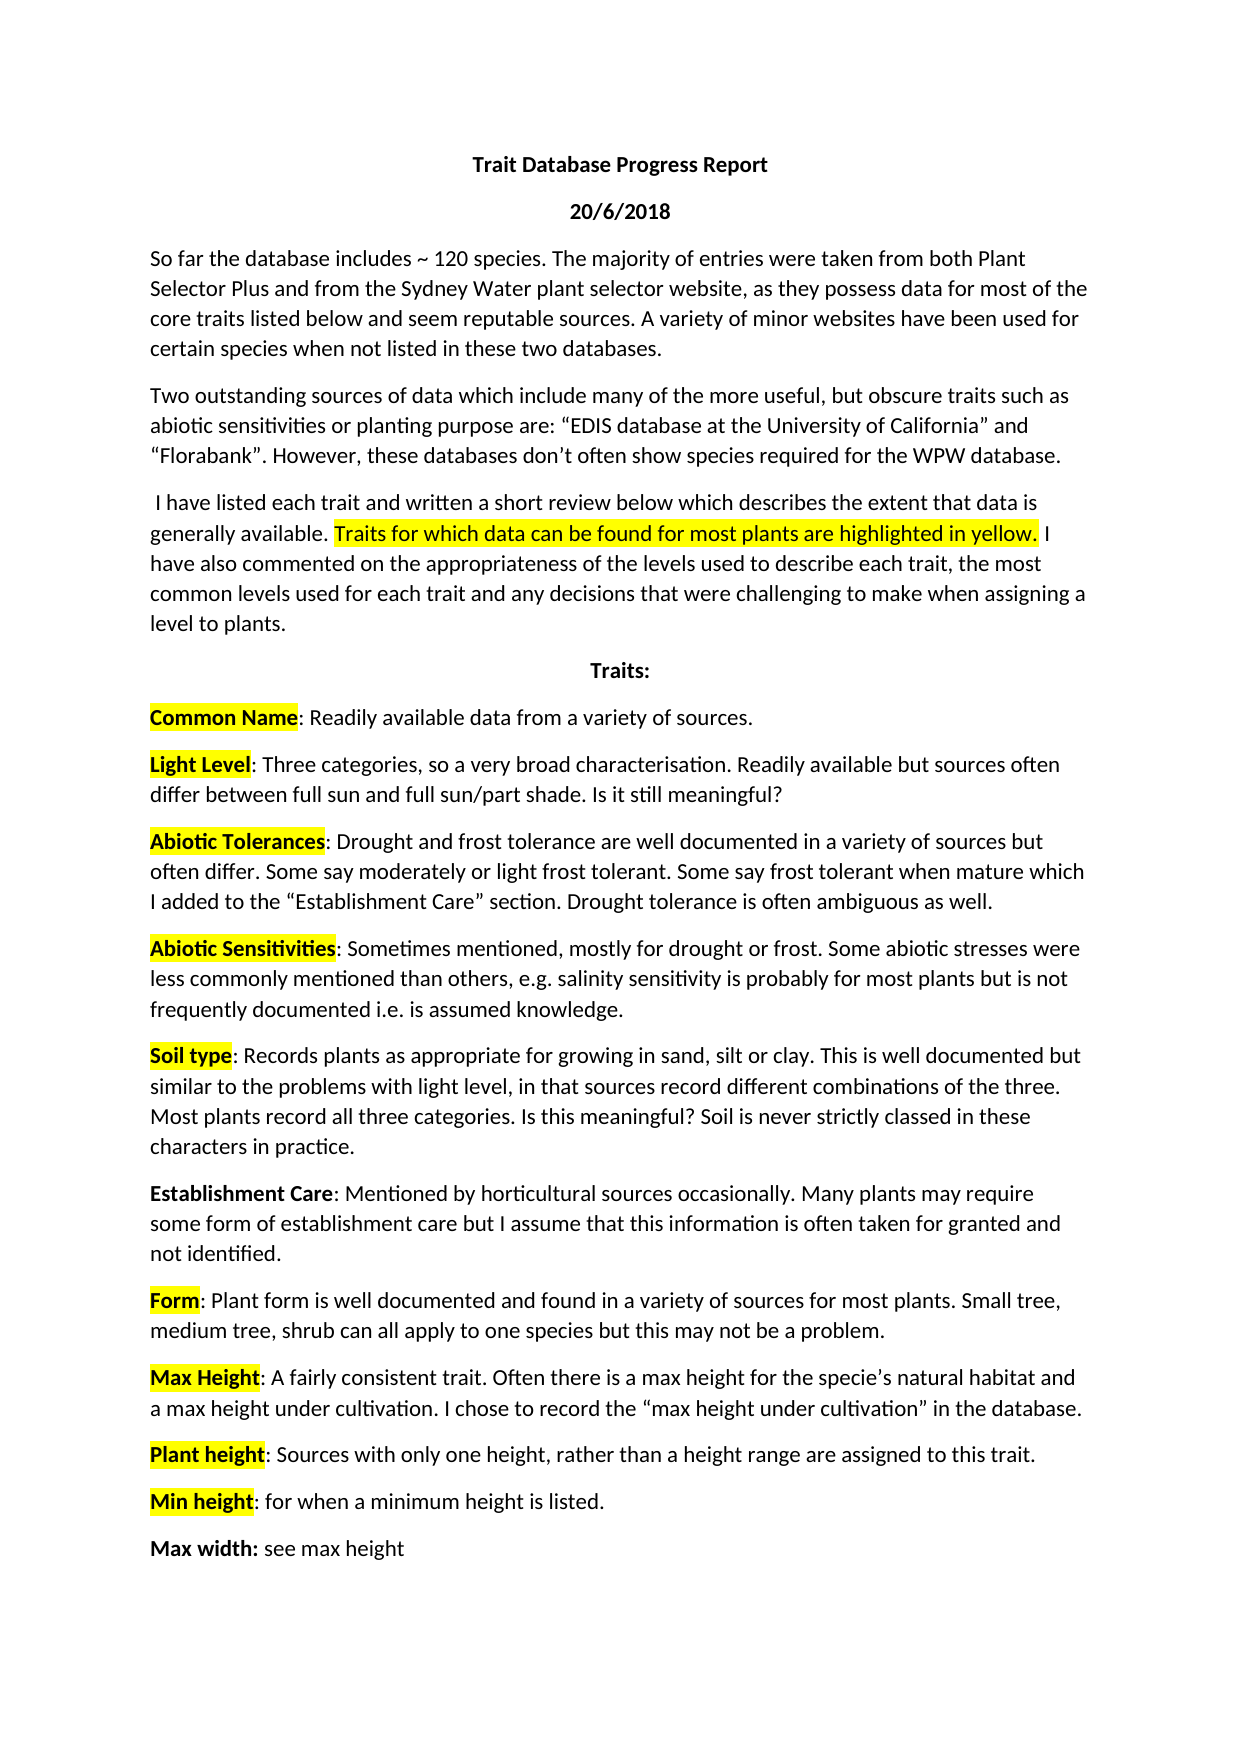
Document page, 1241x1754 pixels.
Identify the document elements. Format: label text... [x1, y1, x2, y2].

text So far the database includes ~ 120 species. The majority of entries were taken from both Plant Selector Plus and from the Sydney Water plant selector website, as they possess data for most of the core traits listed below and seem reputable sources. A variety of minor websites have been used for certain species when not listed in these two databases. [150, 244, 1090, 362]
text Establishment Care: Mentioned by horticultural sources occasionally. Many plants may require some form of establishment care but I assume that this information is often taken for granted and not identified. [150, 1179, 1090, 1268]
text Max Height: A fairly consistent trait. Often there is a max height for the specie’s natural habitat and a max height under cultivation. I chose to record the “max height under cultivation” in the database. [150, 1363, 1090, 1422]
text Abiotic Tolerances: Drought and frost tolerance are well documented in a variety of sources but often differ. Some say moderately or light frost tolerant. Some say frost tolerant when mature which I added to the “Establishment Care” section. Drought tolerance is often ambiguous as well. [150, 827, 1090, 916]
text Min height: for when a minimum height is listed. [150, 1487, 1090, 1516]
text Max width: see max height [150, 1534, 1090, 1562]
text 20/6/2018 [150, 197, 1090, 225]
text Plant height: Sources with only one height, rather than a height range are assigned to this trait. [265, 1441, 1090, 1469]
text Traits: [150, 656, 1090, 684]
text Form: Plant form is well documented and found in a variety of sources for most plants. Small tree, medium tree, shrub can all apply to one species but this may not be a problem. [150, 1286, 1090, 1345]
text Soil type: Records plants as appropriate for growing in sand, silt or clay. This is well documented but similar to the problems with light level, in that sources record different combinations of the three. Most plants record all three categories. Is this meaningful? Soil is never strictly classed in these characters in practice. [150, 1042, 1090, 1160]
text Common Name: Readily available data from a variety of sources. [298, 703, 1090, 731]
text Two outstanding sources of data which include many of the more useful, but obscure traits such as abiotic sensitivities or planting purpose are: “EDIS database at the University of California” and “Florabank”. However, these databases don’t often show species required for the WPW database. [150, 381, 1090, 470]
text Abiotic Sensitivities: Sometimes mentioned, mostly for drought or frost. Some abiotic stresses were less commonly mentioned than others, e.g. salinity sensitivity is probably for most plants but is not frequently documented i.e. is assumed knowledge. [150, 934, 1090, 1023]
text Trait Database Progress Report [150, 150, 1090, 178]
text Light Level: Three categories, so a very broad characterisation. Readily available but sources often differ between full sun and full sun/part shade. Is it still meaningful? [150, 750, 1090, 808]
text I have listed each trait and written a short review below which describes the extent that data is generally available. Traits for which data can be found for most plants are highlighted in yellow. I have also commented on the appropriateness of the levels used to describe each trait, the most common levels used for each trait and any decisions that were challenging to make when assigning a level to plants. [150, 488, 1090, 637]
